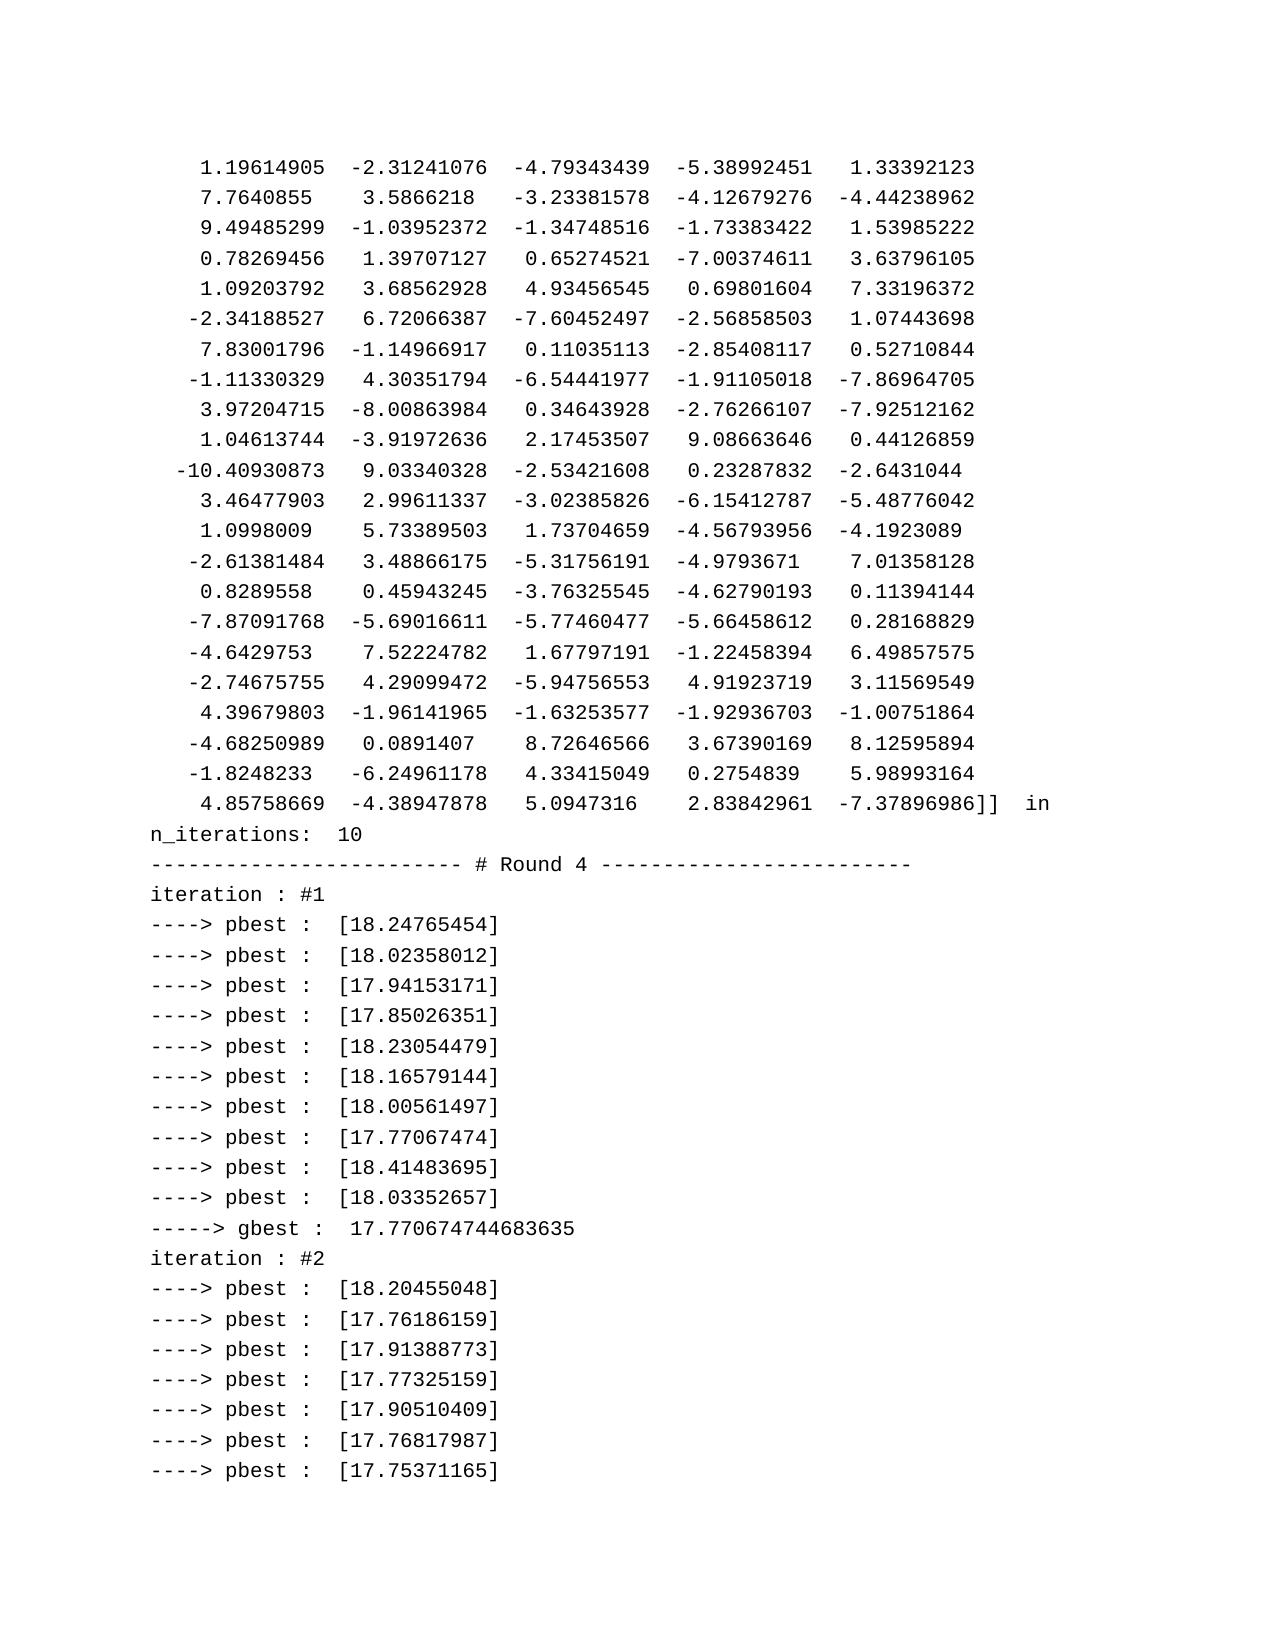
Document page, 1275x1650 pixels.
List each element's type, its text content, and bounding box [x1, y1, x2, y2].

text -2.34188527 6.72066387 -7.60452497 -2.56858503 1.07443698 [150, 302, 1125, 332]
text ----> pbest : [17.94153171] [150, 968, 1125, 999]
text 1.19614905 -2.31241076 -4.79343439 -5.38992451 1.33392123 [150, 150, 1125, 180]
text iteration : #1 [150, 877, 1125, 908]
text -7.87091768 -5.69016611 -5.77460477 -5.66458612 0.28168829 [150, 605, 1125, 635]
text ----> pbest : [18.24765454] [150, 908, 1125, 938]
text -2.74675755 4.29099472 -5.94756553 4.91923719 3.11569549 [150, 665, 1125, 696]
text -4.68250989 0.0891407 8.72646566 3.67390169 8.12595894 [150, 726, 1125, 756]
text 7.7640855 3.5866218 -3.23381578 -4.12679276 -4.44238962 [150, 180, 1125, 211]
text ----> pbest : [17.75371165] [150, 1453, 1125, 1484]
text 7.83001796 -1.14966917 0.11035113 -2.85408117 0.52710844 [150, 332, 1125, 362]
text ----> pbest : [18.20455048] [150, 1272, 1125, 1302]
text ----> pbest : [18.23054479] [150, 1029, 1125, 1059]
text ----> pbest : [17.77325159] [150, 1362, 1125, 1393]
text ----> pbest : [17.76186159] [150, 1302, 1125, 1332]
text 0.78269456 1.39707127 0.65274521 -7.00374611 3.63796105 [150, 241, 1125, 271]
text ----> pbest : [17.91388773] [150, 1332, 1125, 1362]
text 1.04613744 -3.91972636 2.17453507 9.08663646 0.44126859 [150, 423, 1125, 453]
text ----> pbest : [18.16579144] [150, 1059, 1125, 1090]
text -1.11330329 4.30351794 -6.54441977 -1.91105018 -7.86964705 [150, 362, 1125, 392]
text 4.85758669 -4.38947878 5.0947316 2.83842961 -7.37896986]] in n_iterations: 10 [150, 787, 1125, 847]
text iteration : #2 [150, 1241, 1125, 1272]
text 1.0998009 5.73389503 1.73704659 -4.56793956 -4.1923089 [150, 514, 1125, 544]
text 4.39679803 -1.96141965 -1.63253577 -1.92936703 -1.00751864 [150, 696, 1125, 726]
text ----> pbest : [17.90510409] [150, 1393, 1125, 1423]
text ------------------------- # Round 4 ------------------------- [150, 847, 1125, 877]
text ----> pbest : [17.85026351] [150, 999, 1125, 1029]
text 9.49485299 -1.03952372 -1.34748516 -1.73383422 1.53985222 [150, 211, 1125, 241]
text ----> pbest : [17.77067474] [150, 1120, 1125, 1150]
text ----> pbest : [18.00561497] [150, 1090, 1125, 1120]
text -10.40930873 9.03340328 -2.53421608 0.23287832 -2.6431044 [150, 453, 1125, 483]
text 1.09203792 3.68562928 4.93456545 0.69801604 7.33196372 [150, 271, 1125, 302]
text 3.46477903 2.99611337 -3.02385826 -6.15412787 -5.48776042 [150, 483, 1125, 514]
text -1.8248233 -6.24961178 4.33415049 0.2754839 5.98993164 [150, 756, 1125, 787]
text ----> pbest : [17.76817987] [150, 1423, 1125, 1453]
text ----> pbest : [18.41483695] [150, 1150, 1125, 1181]
text ----> pbest : [18.02358012] [150, 938, 1125, 968]
text -2.61381484 3.48866175 -5.31756191 -4.9793671 7.01358128 [150, 544, 1125, 574]
text -4.6429753 7.52224782 1.67797191 -1.22458394 6.49857575 [150, 635, 1125, 665]
text 0.8289558 0.45943245 -3.76325545 -4.62790193 0.11394144 [150, 574, 1125, 605]
text 3.97204715 -8.00863984 0.34643928 -2.76266107 -7.92512162 [150, 392, 1125, 423]
text -----> gbest : 17.770674744683635 [150, 1211, 1125, 1241]
text ----> pbest : [18.03352657] [150, 1181, 1125, 1211]
